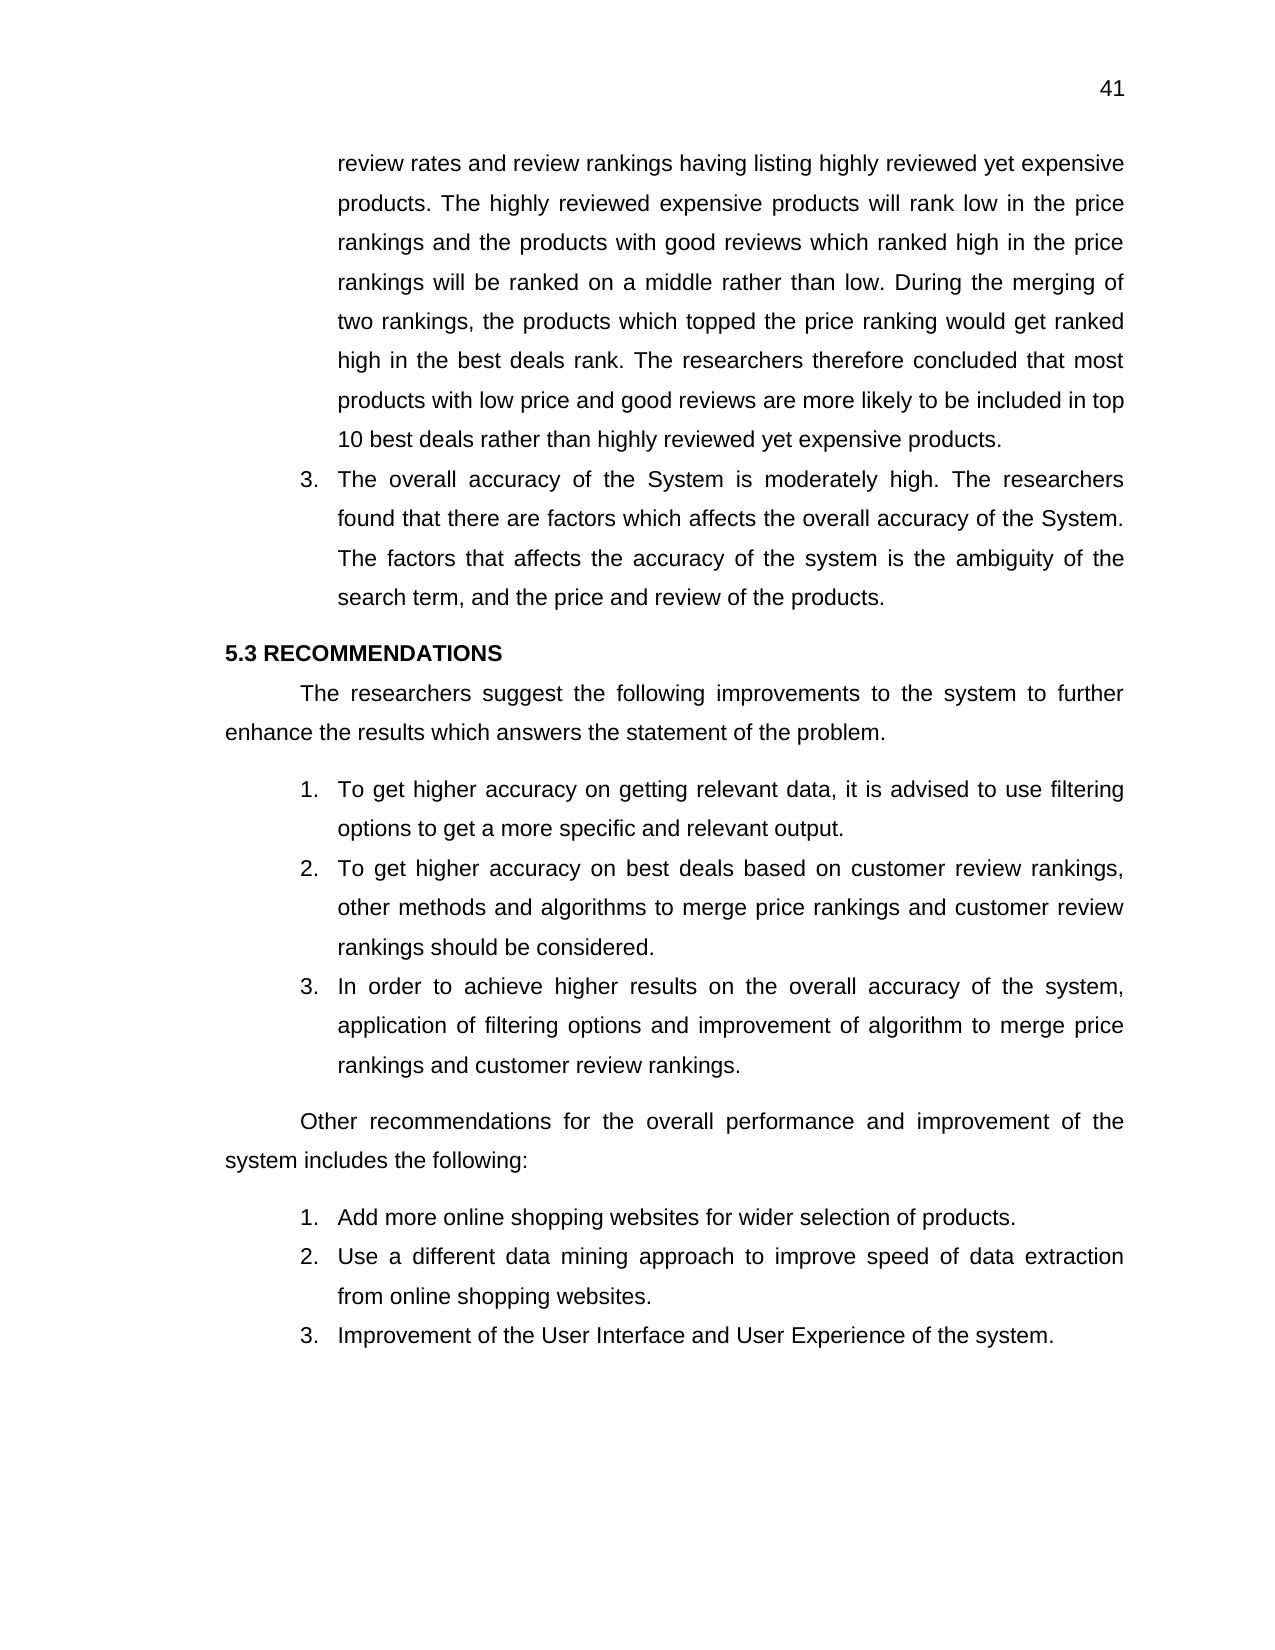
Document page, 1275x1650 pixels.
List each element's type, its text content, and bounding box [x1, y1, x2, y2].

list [300, 150, 1125, 453]
list Improvement of the User Interface and User Experience of the system. [300, 1322, 1125, 1348]
list The overall accuracy of the System is moderately high. The researchers found that there are factors which affects the overall accuracy of the System. The factors that affects the accuracy of the system is the ambiguity of the search term, and the price and review of the products. [300, 466, 1125, 611]
text The researchers suggest the following improvements to the system to further enhance the results which answers the statement of the problem. [225, 680, 1125, 746]
list In order to achieve higher results on the overall accuracy of the system, application of filtering options and improvement of algorithm to merge price rankings and customer review rankings. [300, 973, 1125, 1078]
list Use a different data mining approach to improve speed of data extraction from online shopping websites. [300, 1243, 1125, 1309]
text Other recommendations for the overall performance and improvement of the system includes the following: [225, 1108, 1125, 1174]
list To get higher accuracy on best deals based on customer review rankings, other methods and algorithms to merge price rankings and customer review rankings should be considered. [300, 854, 1125, 960]
list Add more online shopping websites for wider selection of products. [300, 1204, 1125, 1230]
list To get higher accuracy on getting relevant data, it is advised to use filtering options to get a more specific and relevant output. [300, 776, 1125, 841]
subtitle 5.3 RECOMMENDATIONS [225, 640, 1125, 667]
